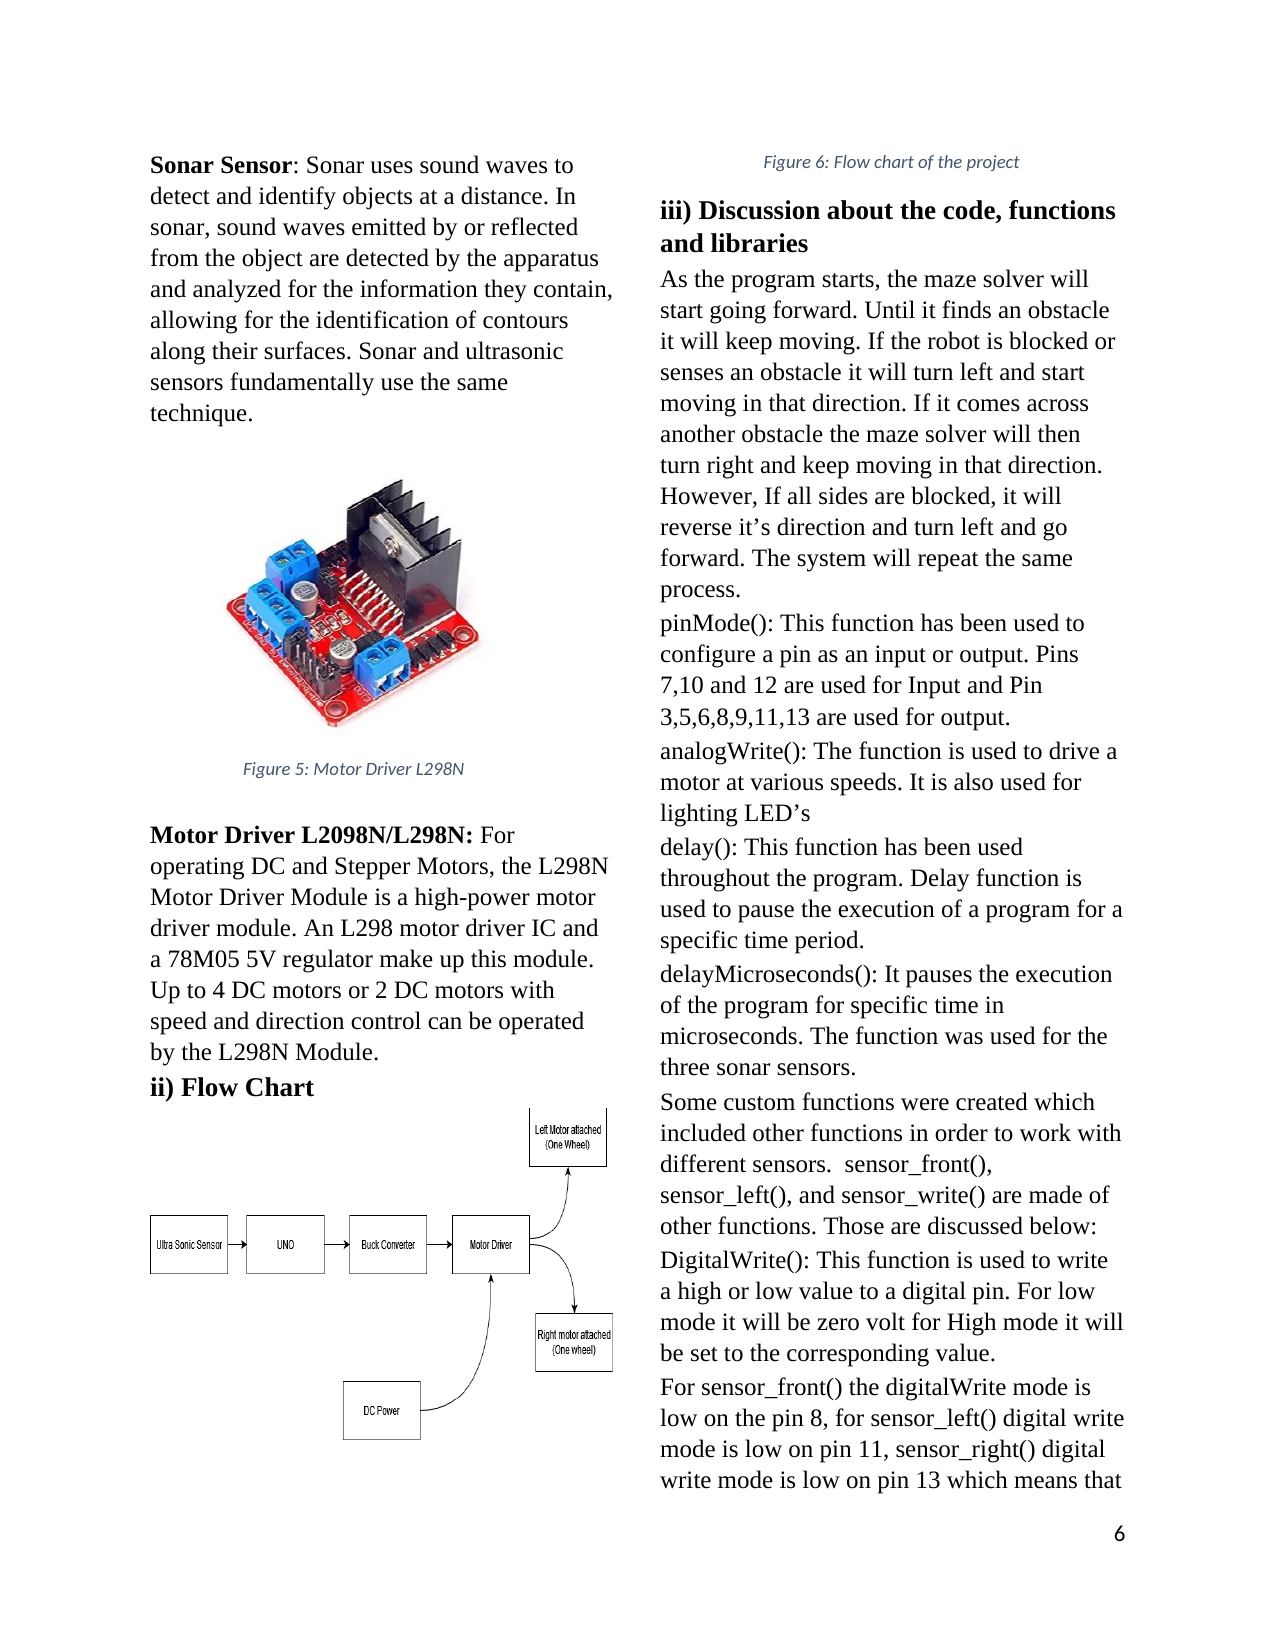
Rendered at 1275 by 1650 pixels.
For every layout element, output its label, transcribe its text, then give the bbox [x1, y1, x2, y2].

picture [200, 461, 509, 749]
text delayMicroseconds(): It pauses the execution of the program for specific time in microseconds. The function was used for the three sonar sensors. [660, 959, 1125, 1081]
text delay(): This function has been used throughout the program. Delay function is used to pause the execution of a program for a specific time period. [660, 832, 1125, 954]
subtitle iii) Discussion about the code, functions and libraries [660, 194, 1125, 258]
text Some custom functions were created which included other functions in order to work with different sensors. sensor_front(), sensor_left(), and sensor_write() are made of other functions. Those are discussed below: [660, 1087, 1125, 1239]
subtitle ii) Flow Chart [150, 1071, 615, 1102]
text DigitalWrite(): This function is used to write a high or low value to a digital pin. For low mode it will be zero volt for High mode it will be set to the corresponding value. [660, 1245, 1125, 1367]
picture [150, 1108, 613, 1440]
text Figure 6: Flow chart of the project [660, 150, 1125, 173]
text Sonar Sensor: Sonar uses sound waves to detect and identify objects at a distance. In sonar, sound waves emitted by or reflected from the object are detected by the apparatus and analyzed for the information they contain, allowing for the identification of contours along their surfaces. Sonar and ultrasonic sensors fundamentally use the same technique. [150, 150, 615, 427]
text pinMode(): This function has been used to configure a pin as an input or output. Pins 7,10 and 12 are used for Input and Pin 3,5,6,8,9,11,13 are used for output. [660, 608, 1125, 730]
text Motor Driver L2098N/L298N: For operating DC and Stepper Motors, the L298N Motor Driver Module is a high-power motor driver module. An L298 motor driver IC and a 78M05 5V regulator make up this module. Up to 4 DC motors or 2 DC motors with speed and direction control can be operated by the L298N Module. [150, 820, 615, 1066]
text analogWrite(): The function is used to drive a motor at various speeds. It is also used for lighting LED’s [660, 736, 1125, 827]
text As the program starts, the maze solver will start going forward. Until it finds an obstacle it will keep moving. If the robot is blocked or senses an obstacle it will turn left and start moving in that direction. If it comes across another obstacle the maze solver will then turn right and keep moving in that direction. However, If all sides are blocked, it will reverse it’s direction and turn left and go forward. The system will repeat the same process. [660, 264, 1125, 603]
